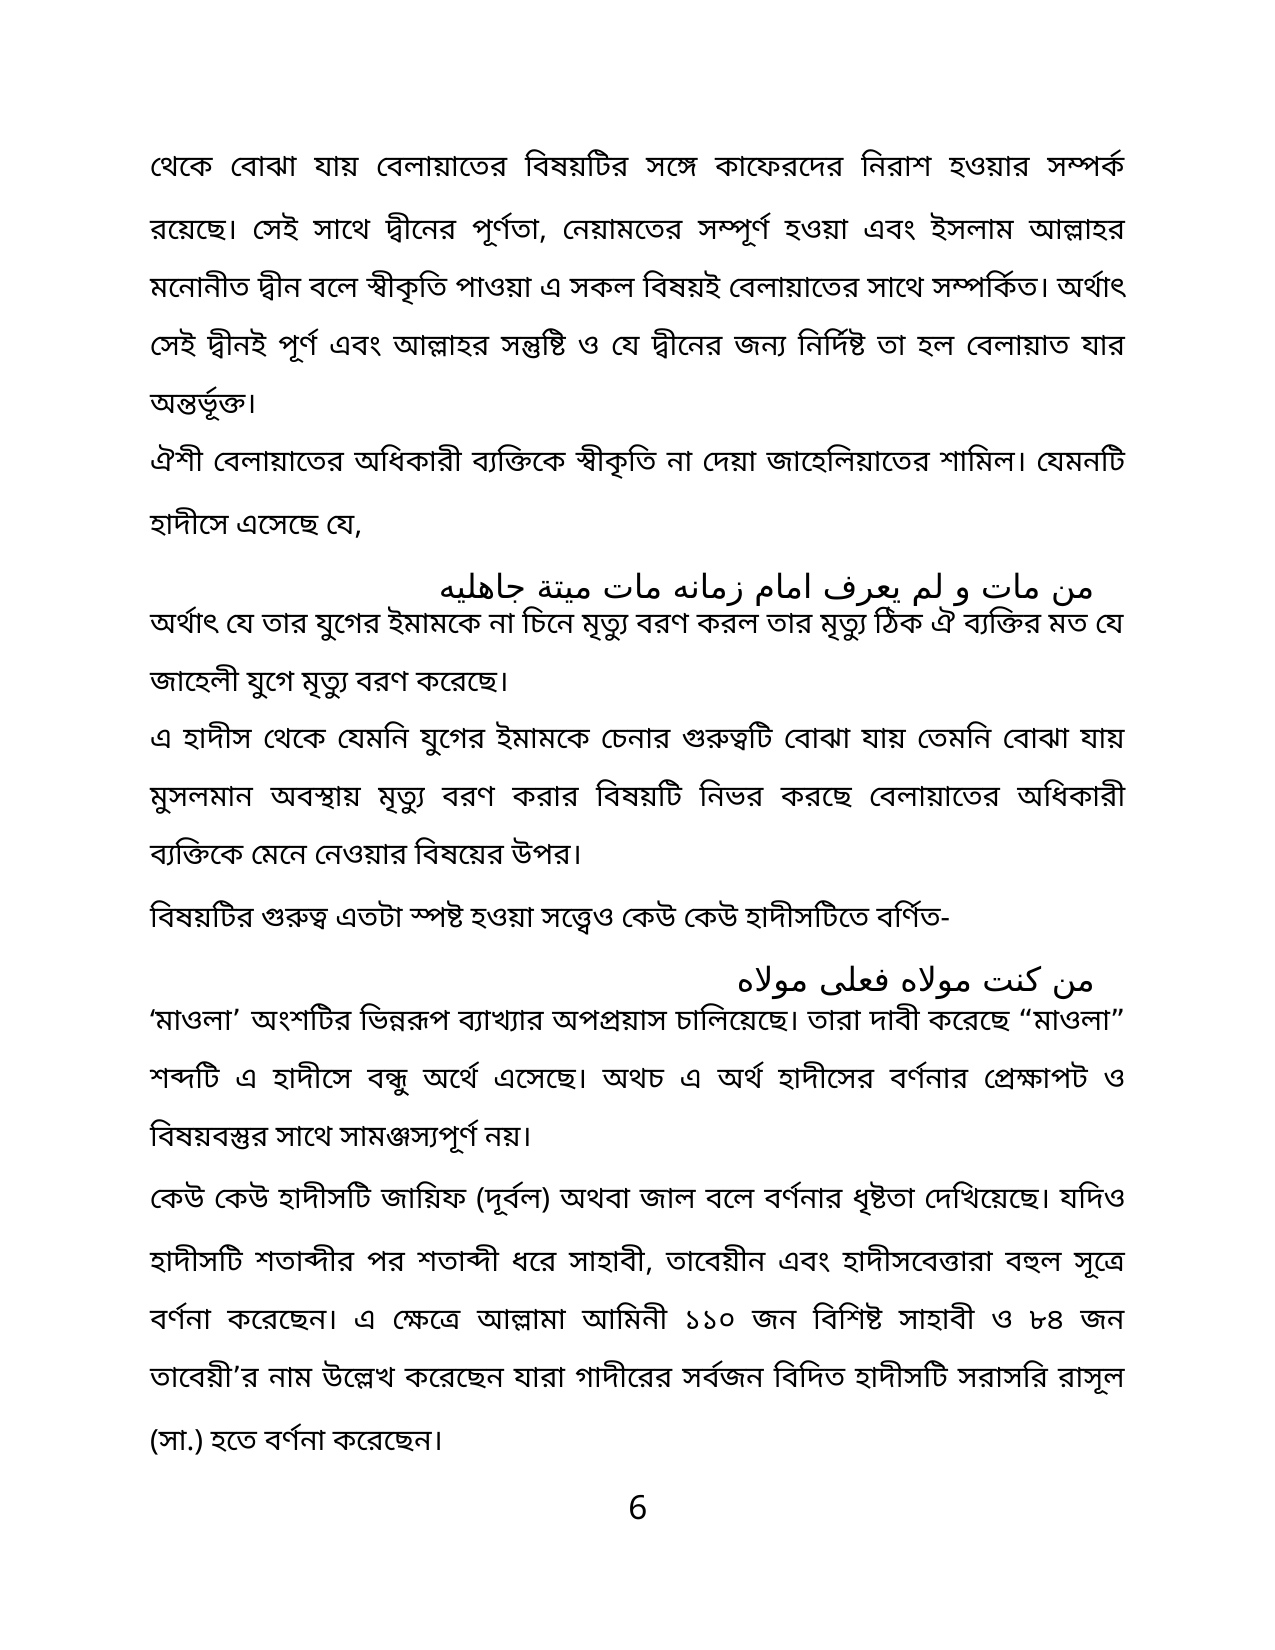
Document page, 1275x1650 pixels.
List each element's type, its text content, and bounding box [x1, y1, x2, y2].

text ‘মাওলা’ অংশটির ভিন্নরূপ ব্যাখ্যার অপপ্রয়াস চালিয়েছে। তারা দাবী করেছে “মাওলা” শব্দটি এ হাদীসে বন্ধু অর্থে এসেছে। অথচ এ অর্থ হাদীসের বর্ণনার প্রেক্ষাপট ও বিষয়বস্তুর সাথে সামঞ্জস্যপূর্ণ নয়। [150, 999, 1125, 1158]
text এ হাদীস থেকে যেমনি যুগের ইমামকে চেনার গুরুত্বটি বোঝা যায় তেমনি বোঝা যায় মুসলমান অবস্থায় মৃত্যু বরণ করার বিষয়টি নিভর করছে বেলায়াতের অধিকারী ব্যক্তিকে মেনে নেওয়ার বিষয়ের উপর। [150, 722, 1125, 877]
text কেউ কেউ হাদীসটি জায়িফ (দূর্বল) অথবা জাল বলে বর্ণনার ধৃষ্টতা দেখিয়েছে। যদিও হাদীসটি শতাব্দীর পর শতাব্দী ধরে সাহাবী, তাবেয়ীন এবং হাদীসবেত্তারা বহুল সূত্রে বর্ণনা করেছেন। এ ক্ষেত্রে আল্লামা আমিনী ১১০ জন বিশিষ্ট সাহাবী ও ৮৪ জন তাবেয়ী’র নাম উল্লেখ করেছেন যারা গাদীরের সর্বজন বিদিত হাদীসটি সরাসরি রাসূল (সা.) হতে বর্ণনা করেছেন। [150, 1177, 1125, 1462]
text من کنت مولاه فعلی مولاه [150, 960, 1125, 999]
text ঐশী বেলায়াতের অধিকারী ব্যক্তিকে স্বীকৃতি না দেয়া জাহেলিয়াতের শামিল। যেমনটি হাদীসে এসেছে যে, [150, 444, 1125, 546]
text অর্থাৎ যে তার যুগের ইমামকে না চিনে মৃত্যু বরণ করল তার মৃত্যু ঠিক ঐ ব্যক্তির মত যে জাহেলী যুগে মৃত্যু বরণ করেছে। [150, 606, 1125, 703]
text বিষয়টির গুরুত্ব এতটা স্পষ্ট হওয়া সত্ত্বেও কেউ কেউ হাদীসটিতে বর্ণিত- [150, 896, 1125, 939]
text থেকে বোঝা যায় বেলায়াতের বিষয়টির সঙ্গে কাফেরদের নিরাশ হওয়ার সম্পর্ক রয়েছে। সেই সাথে দ্বীনের পূর্ণতা, নেয়ামতের সম্পূর্ণ হওয়া এবং ইসলাম আল্লাহর মনোনীত দ্বীন বলে স্বীকৃতি পাওয়া এ সকল বিষয়ই বেলায়াতের সাথে সম্পর্কিত। অর্থাৎ সেই দ্বীনই পূর্ণ এবং আল্লাহর সন্তুষ্টি ও যে দ্বীনের জন্য নির্দিষ্ট তা হল বেলায়াত যার অন্তর্ভূক্ত। [150, 150, 1125, 425]
text من مات و لم یعرف امام زمانه مات میتة جاهلیه [150, 567, 1125, 606]
